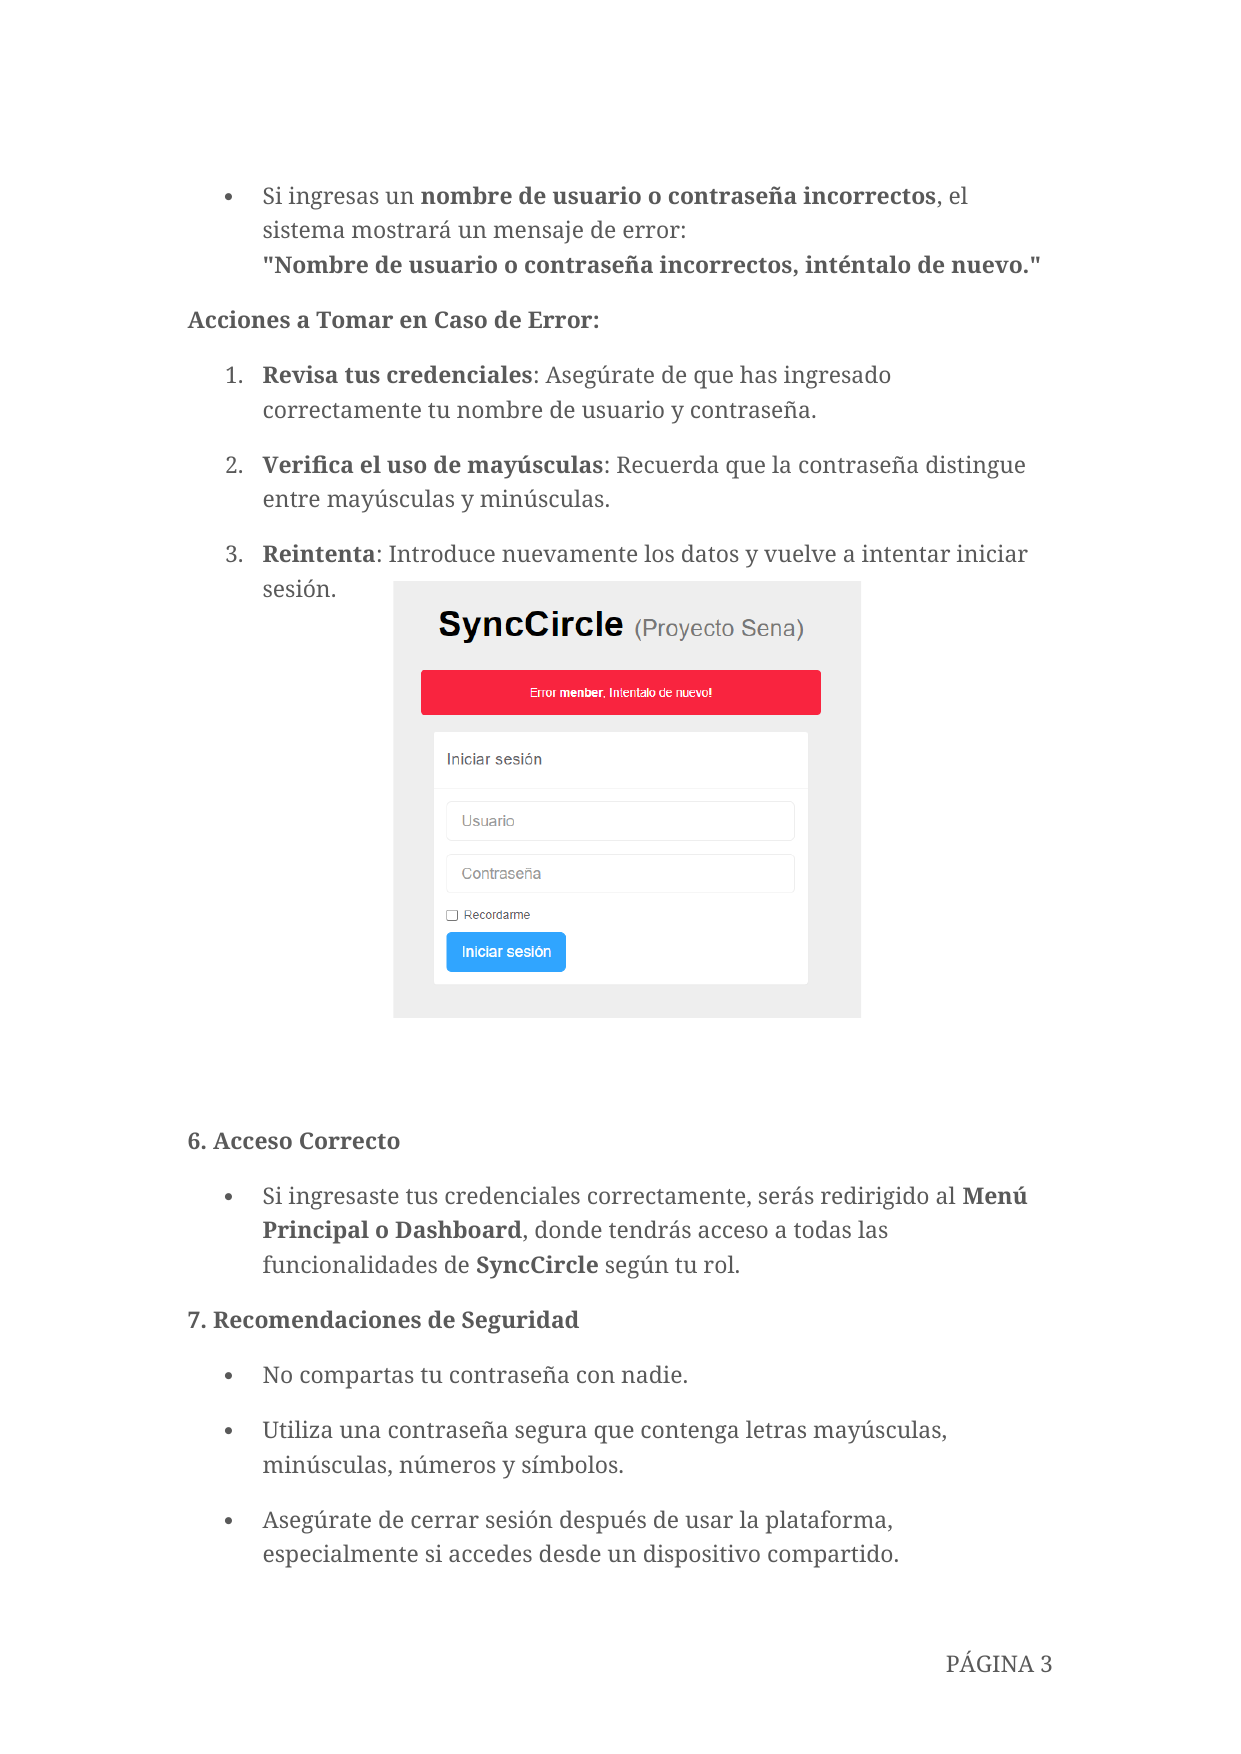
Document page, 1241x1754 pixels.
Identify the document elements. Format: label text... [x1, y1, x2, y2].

list Revisa tus credenciales: Asegúrate de que has ingresado correctamente tu nombre de usuario y contraseña. [225, 359, 1053, 425]
list Reintenta: Introduce nuevamente los datos y vuelve a intentar iniciar sesión. [225, 538, 1053, 604]
text 7. Recomendaciones de Seguridad [187, 1304, 1053, 1335]
text Acciones a Tomar en Caso de Error: [187, 304, 1053, 335]
list Utiliza una contraseña segura que contenga letras mayúsculas, minúsculas, números y símbolos. [225, 1414, 1053, 1480]
list Si ingresaste tus credenciales correctamente, serás redirigido al Menú Principal o Dashboard, donde tendrás acceso a todas las funcionalidades de SyncCircle según tu rol. [225, 1180, 1053, 1280]
list Verifica el uso de mayúsculas: Recuerda que la contraseña distingue entre mayúsculas y minúsculas. [225, 449, 1053, 514]
text 6. Acceso Correcto [187, 1125, 1053, 1156]
list Asegúrate de cerrar sesión después de usar la plataforma, especialmente si accedes desde un dispositivo compartido. [225, 1504, 1053, 1569]
list No compartas tu contraseña con nadie. [225, 1359, 1053, 1390]
list Si ingresas un nombre de usuario o contraseña incorrectos, el sistema mostrará un mensaje de error: "Nombre de usuario o contraseña incorrectos, inténtalo de nuevo." [225, 180, 1053, 280]
picture [392, 581, 861, 1017]
